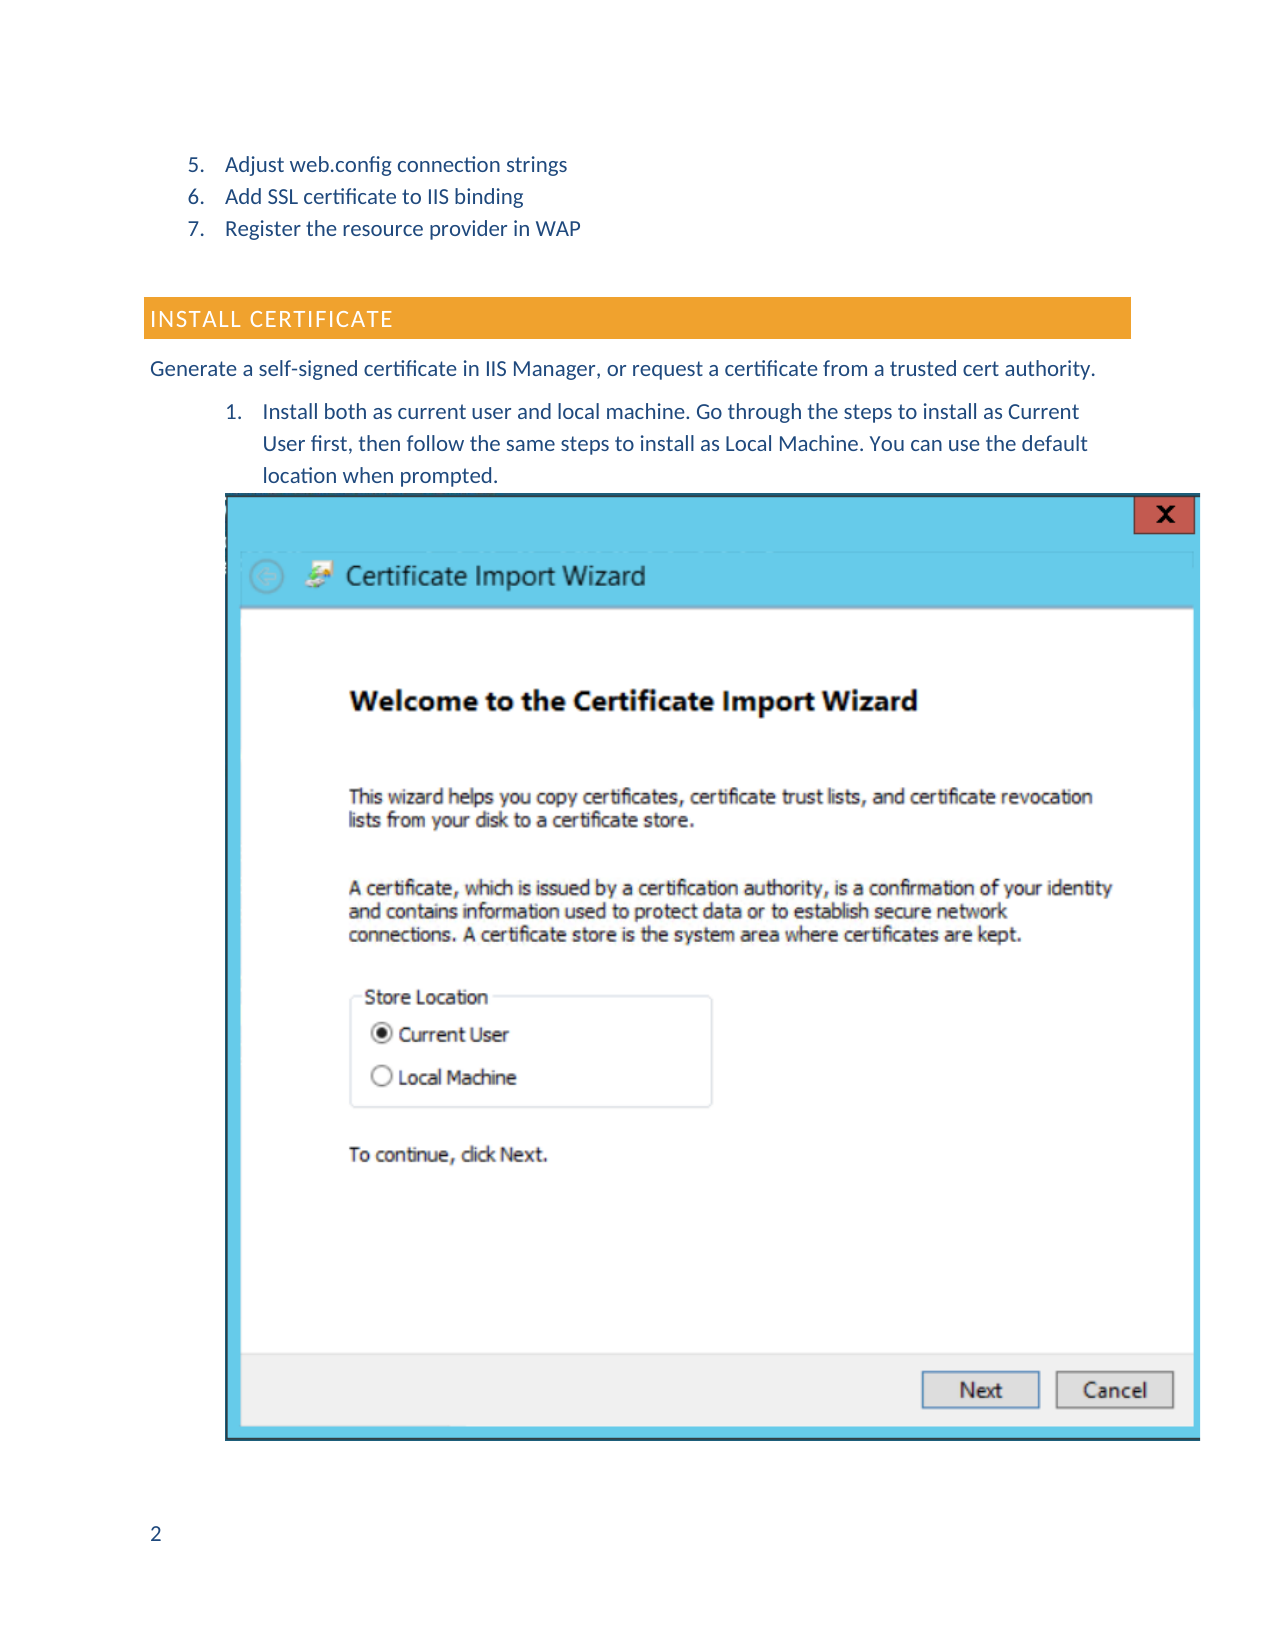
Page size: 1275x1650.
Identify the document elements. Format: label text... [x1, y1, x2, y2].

text Generate a self-signed certificate in IIS Manager, or request a certificate from a trusted cert authority. [150, 354, 1125, 382]
subtitle Install Certificate [150, 303, 1125, 333]
list Install both as current user and local machine. Go through the steps to install as Current User first, then follow the same steps to install as Local Machine. You can use the default location when prompted. [225, 397, 1125, 489]
list Adjust web.config connection strings [187, 150, 1125, 178]
list Register the resource provider in WAP [187, 214, 1125, 242]
list Add SSL certificate to IIS binding [187, 182, 1125, 210]
picture [225, 493, 1200, 1441]
